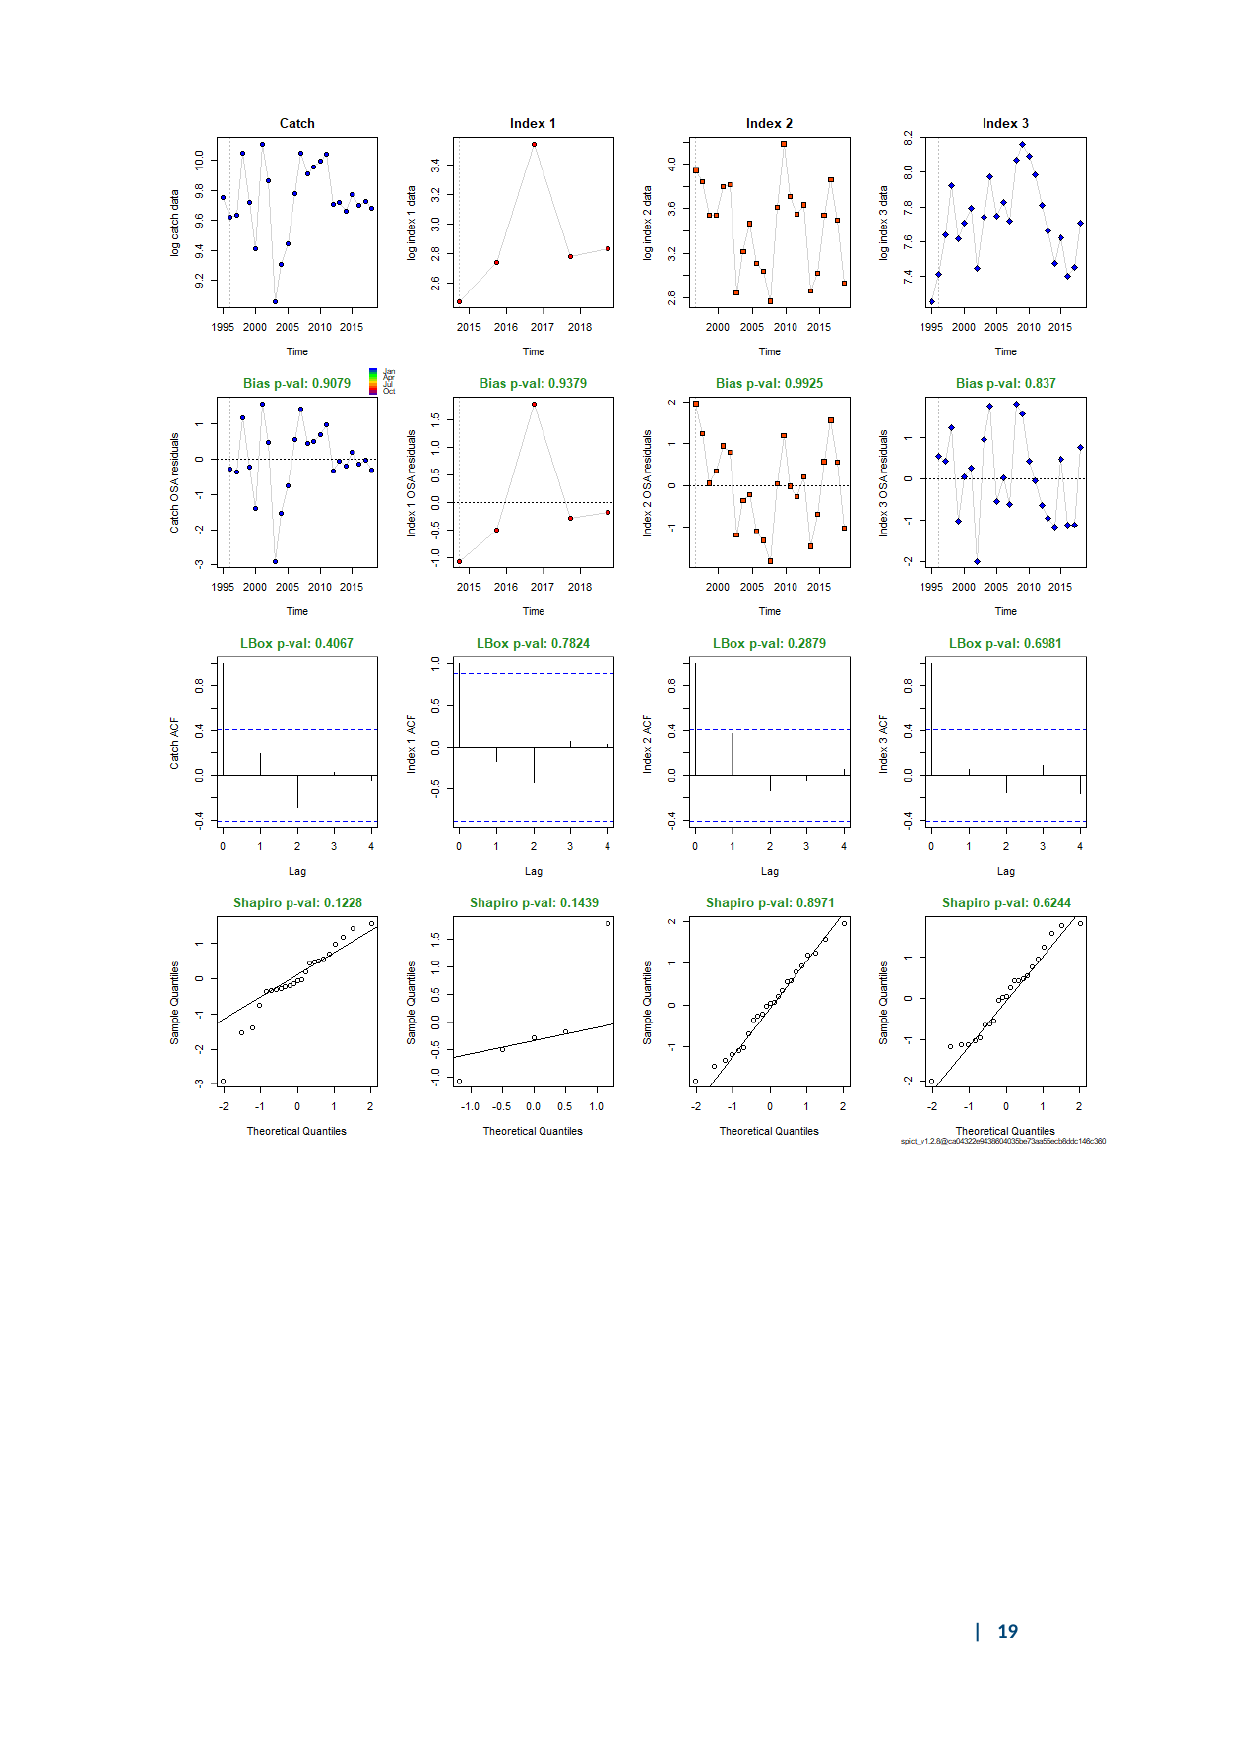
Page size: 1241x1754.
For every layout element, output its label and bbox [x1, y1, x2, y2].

picture [166, 106, 1111, 1145]
